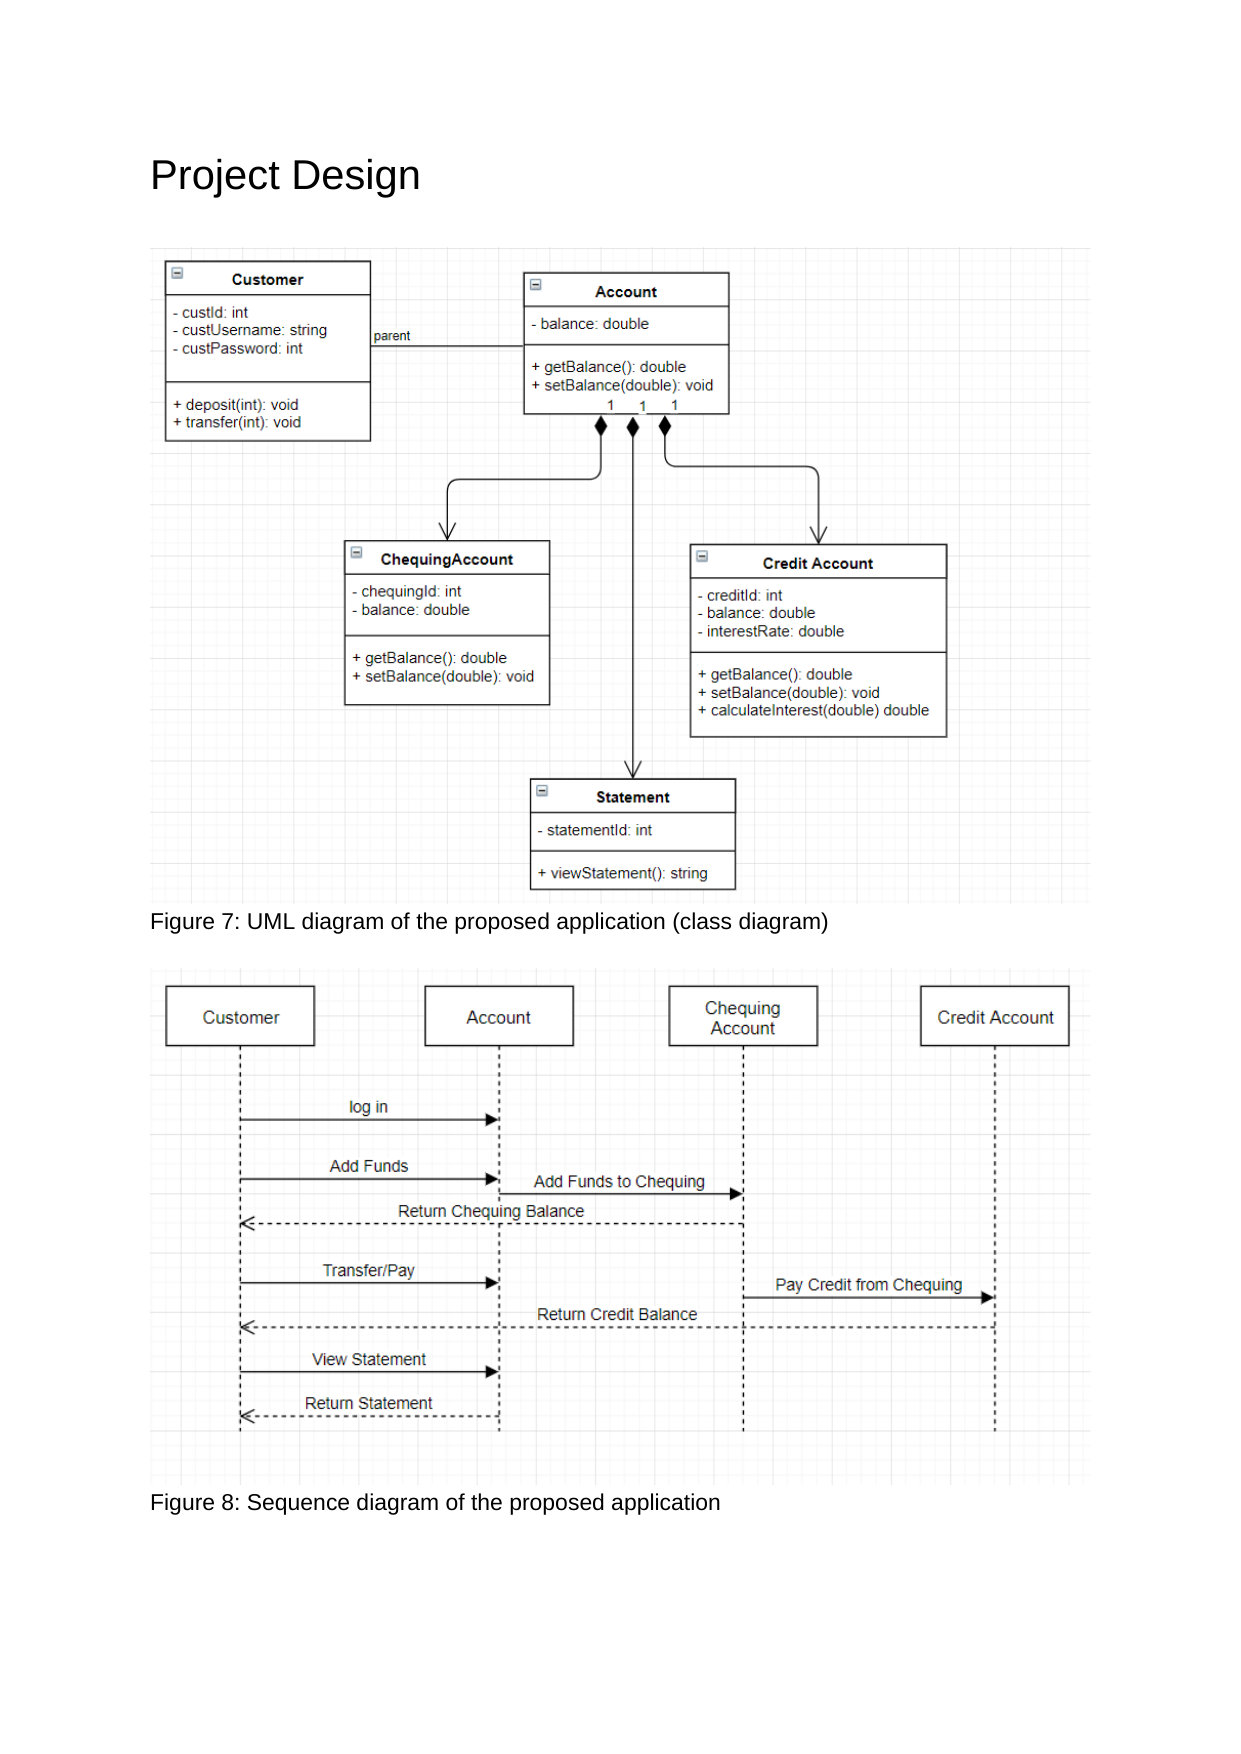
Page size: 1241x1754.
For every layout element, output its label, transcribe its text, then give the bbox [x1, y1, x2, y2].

picture [150, 247, 1091, 904]
text Figure 7: UML diagram of the proposed application (class diagram) [150, 908, 1090, 934]
text Figure 8: Sequence diagram of the proposed application [150, 1489, 1090, 1515]
subtitle Project Design [150, 150, 1090, 198]
picture [150, 968, 1091, 1485]
